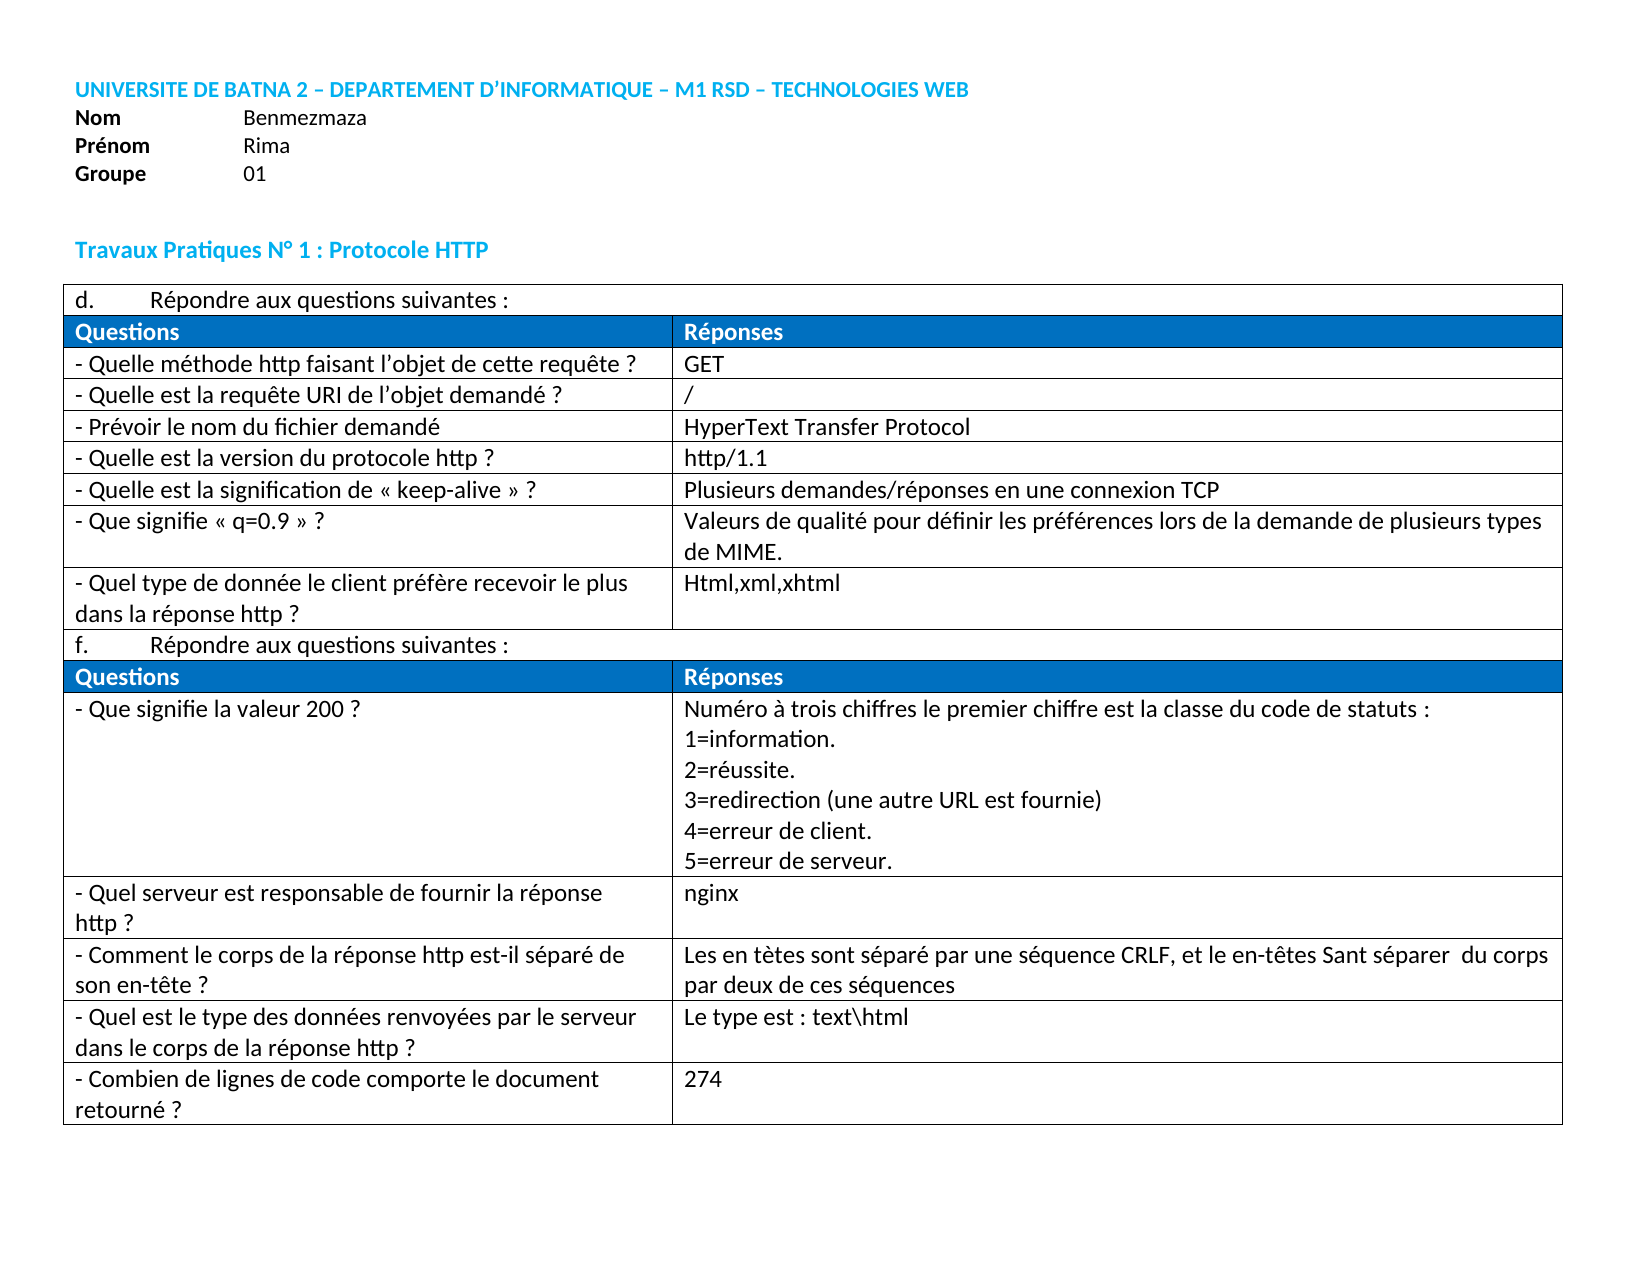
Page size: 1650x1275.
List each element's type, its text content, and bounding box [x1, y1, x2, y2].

table_cell - Quelle est la requête URI de l’objet demandé ? [64, 379, 672, 410]
table_cell Réponses [673, 316, 1562, 347]
table_header Nom [64, 103, 232, 131]
table_cell / [673, 379, 1562, 410]
table_cell HyperText Transfer Protocol [673, 411, 1562, 441]
table_header d. Répondre aux questions suivantes : [64, 285, 1562, 315]
table_cell GET [673, 348, 1562, 378]
table_cell Valeurs de qualité pour définir les préférences lors de la demande de plusieurs types de MIME. [673, 506, 1562, 567]
table_cell - Que signifie la valeur 200 ? [64, 693, 672, 876]
table_cell Prénom [64, 131, 232, 159]
table_cell Réponses [673, 661, 1562, 692]
table_cell - Comment le corps de la réponse http est-il séparé de son en-tête ? [64, 939, 672, 1000]
table_cell Numéro à trois chiffres le premier chiffre est la classe du code de statuts : 1=information. 2=réussite. 3=redirection (une autre URL est fournie) 4=erreur de client. 5=erreur de serveur. [673, 693, 1562, 876]
table_cell - Quelle méthode http faisant l’objet de cette requête ? [64, 348, 672, 378]
table_cell Html,xml,xhtml [673, 568, 1562, 629]
table_cell - Quelle est la signification de « keep-alive » ? [64, 474, 672, 504]
table_cell Groupe [64, 159, 232, 187]
table_cell 01 [232, 159, 860, 187]
table_cell - Combien de lignes de code comporte le document retourné ? [64, 1063, 672, 1124]
table_cell Plusieurs demandes/réponses en une connexion TCP [673, 474, 1562, 504]
table_cell nginx [673, 877, 1562, 938]
table_cell 274 [673, 1063, 1562, 1124]
table_cell - Quel est le type des données renvoyées par le serveur dans le corps de la réponse http ? [64, 1001, 672, 1062]
text Travaux Pratiques N° 1 : Protocole HTTP [75, 234, 1575, 264]
table_cell Rima [232, 131, 860, 159]
table_cell Questions [64, 316, 672, 347]
table_cell - Prévoir le nom du fichier demandé [64, 411, 672, 441]
table_cell - Que signifie « q=0.9 » ? [64, 506, 672, 567]
table_cell - Quel serveur est responsable de fournir la réponse http ? [64, 877, 672, 938]
table_cell - Quelle est la version du protocole http ? [64, 442, 672, 473]
table_cell f. Répondre aux questions suivantes : [64, 630, 1562, 660]
table_header Benmezmaza [232, 103, 860, 131]
table_cell http/1.1 [673, 442, 1562, 473]
table_cell Les en tètes sont séparé par une séquence CRLF, et le en-têtes Sant séparer du corps par deux de ces séquences [673, 939, 1562, 1000]
table_cell Le type est : text\html [673, 1001, 1562, 1062]
table_cell - Quel type de donnée le client préfère recevoir le plus dans la réponse http ? [64, 568, 672, 629]
table_cell Questions [64, 661, 672, 692]
